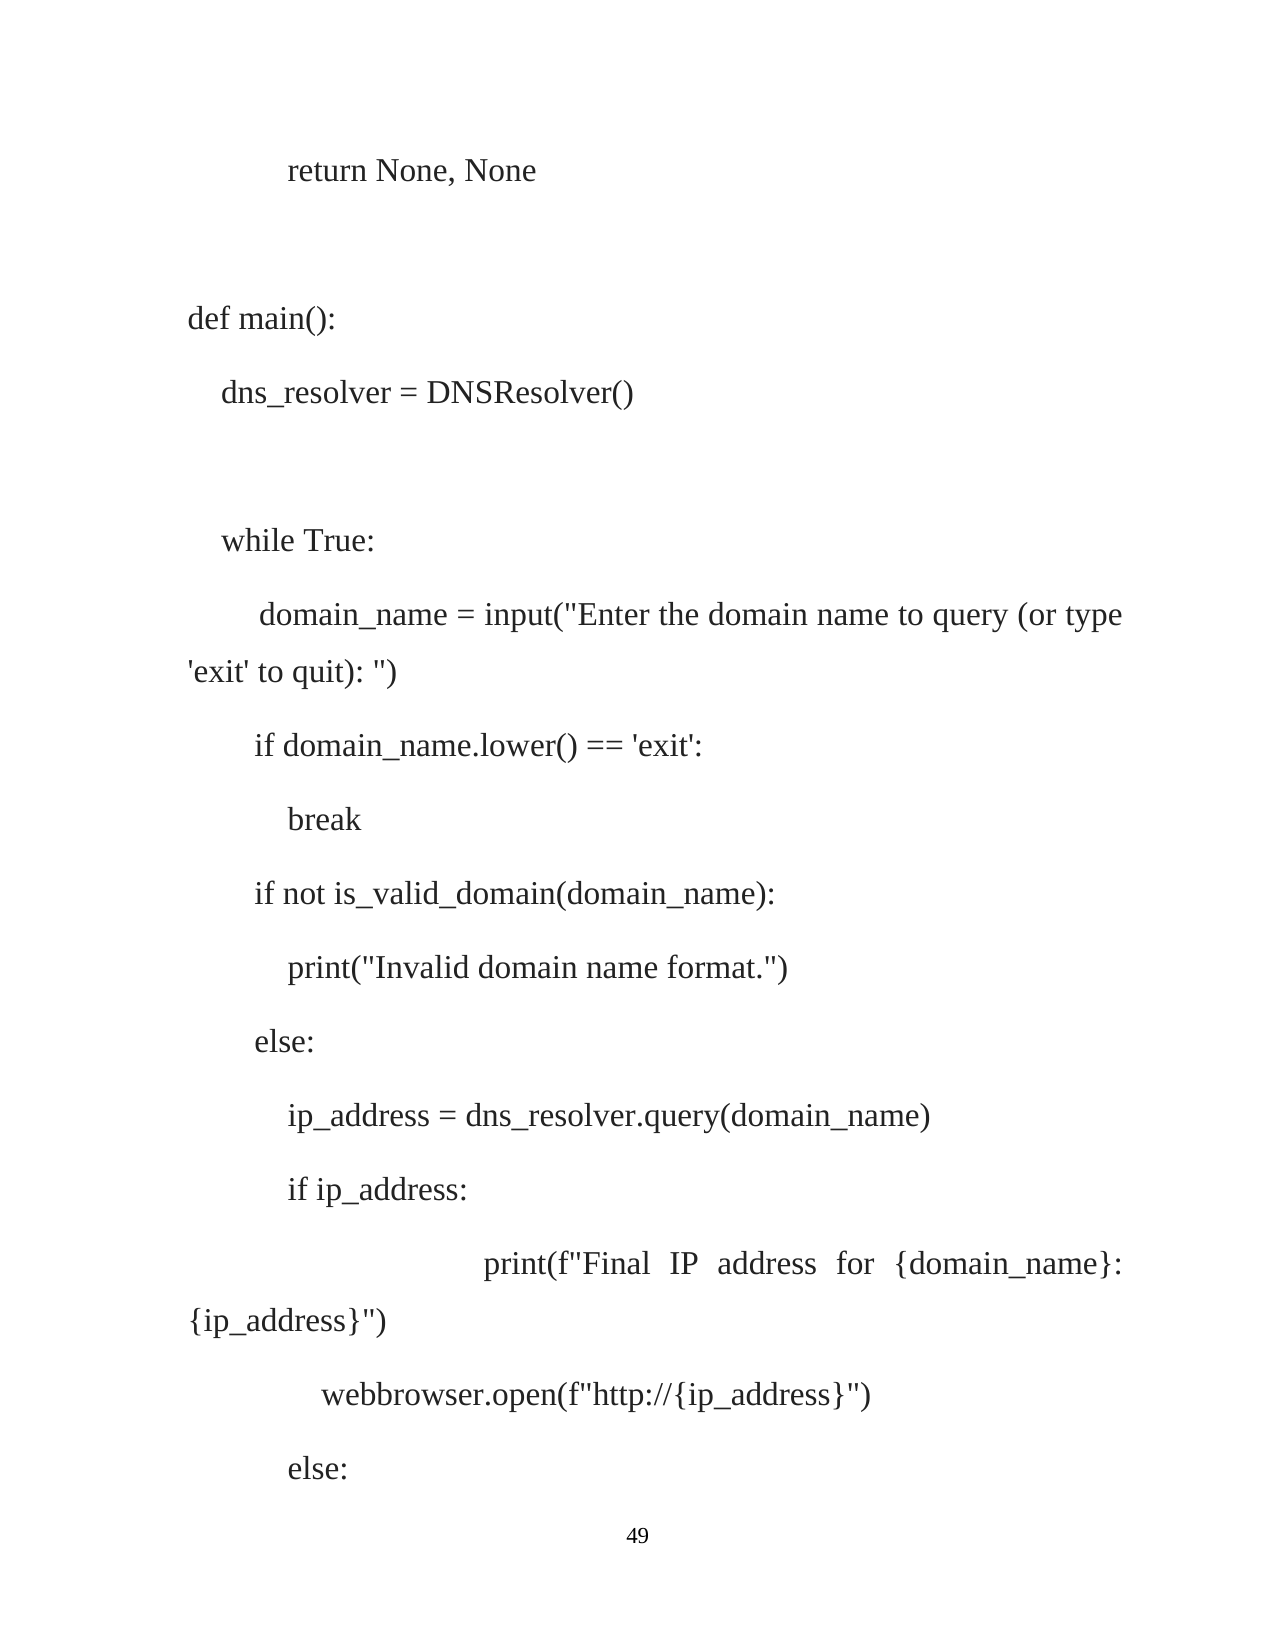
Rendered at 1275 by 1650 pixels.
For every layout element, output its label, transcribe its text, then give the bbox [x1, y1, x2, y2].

text dns_resolver = DNSResolver() [187, 372, 1125, 410]
text def main(): [187, 298, 1125, 336]
text if ip_address: [187, 1169, 1125, 1207]
text domain_name = input("Enter the domain name to query (or type 'exit' to quit): ") [187, 594, 1125, 689]
text if domain_name.lower() == 'exit': [187, 725, 1125, 763]
text while True: [187, 520, 1125, 558]
text break [187, 799, 1125, 837]
text ip_address = dns_resolver.query(domain_name) [187, 1095, 1125, 1133]
text else: [187, 1021, 1125, 1059]
text print("Invalid domain name format.") [187, 947, 1125, 985]
text if not is_valid_domain(domain_name): [187, 873, 1125, 911]
text print(f"Final IP address for {domain_name}: {ip_address}") [187, 1243, 1125, 1339]
text webbrowser.open(f"http://{ip_address}") [187, 1374, 1125, 1413]
text return None, None [187, 150, 1125, 188]
text else: [187, 1448, 1125, 1487]
